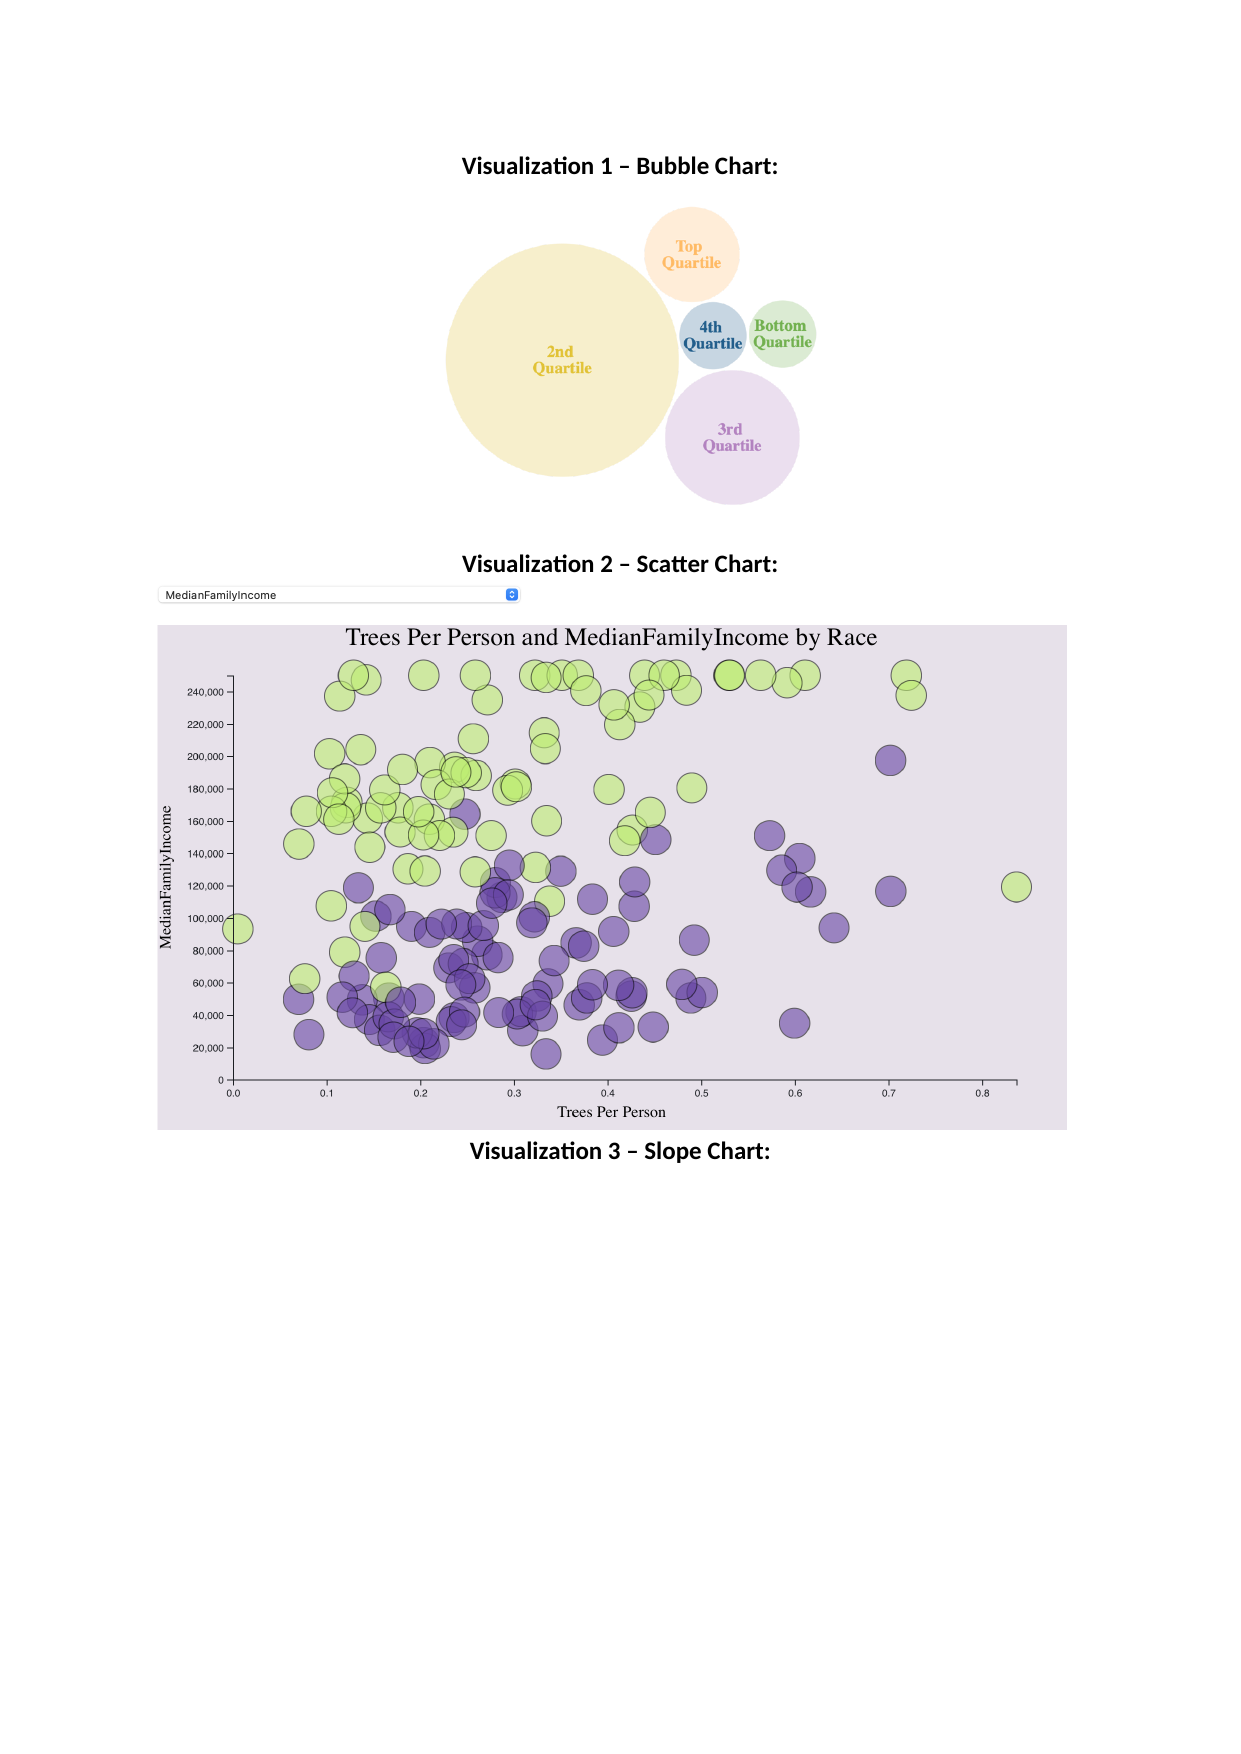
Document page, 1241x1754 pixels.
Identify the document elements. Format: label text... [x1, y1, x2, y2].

picture [150, 578, 1091, 1135]
picture [150, 180, 1091, 548]
text Visualization 2 – Scatter Chart: [150, 548, 1090, 578]
text Visualization 1 – Bubble Chart: [150, 150, 1090, 180]
text Visualization 3 – Slope Chart: [150, 1135, 1090, 1165]
